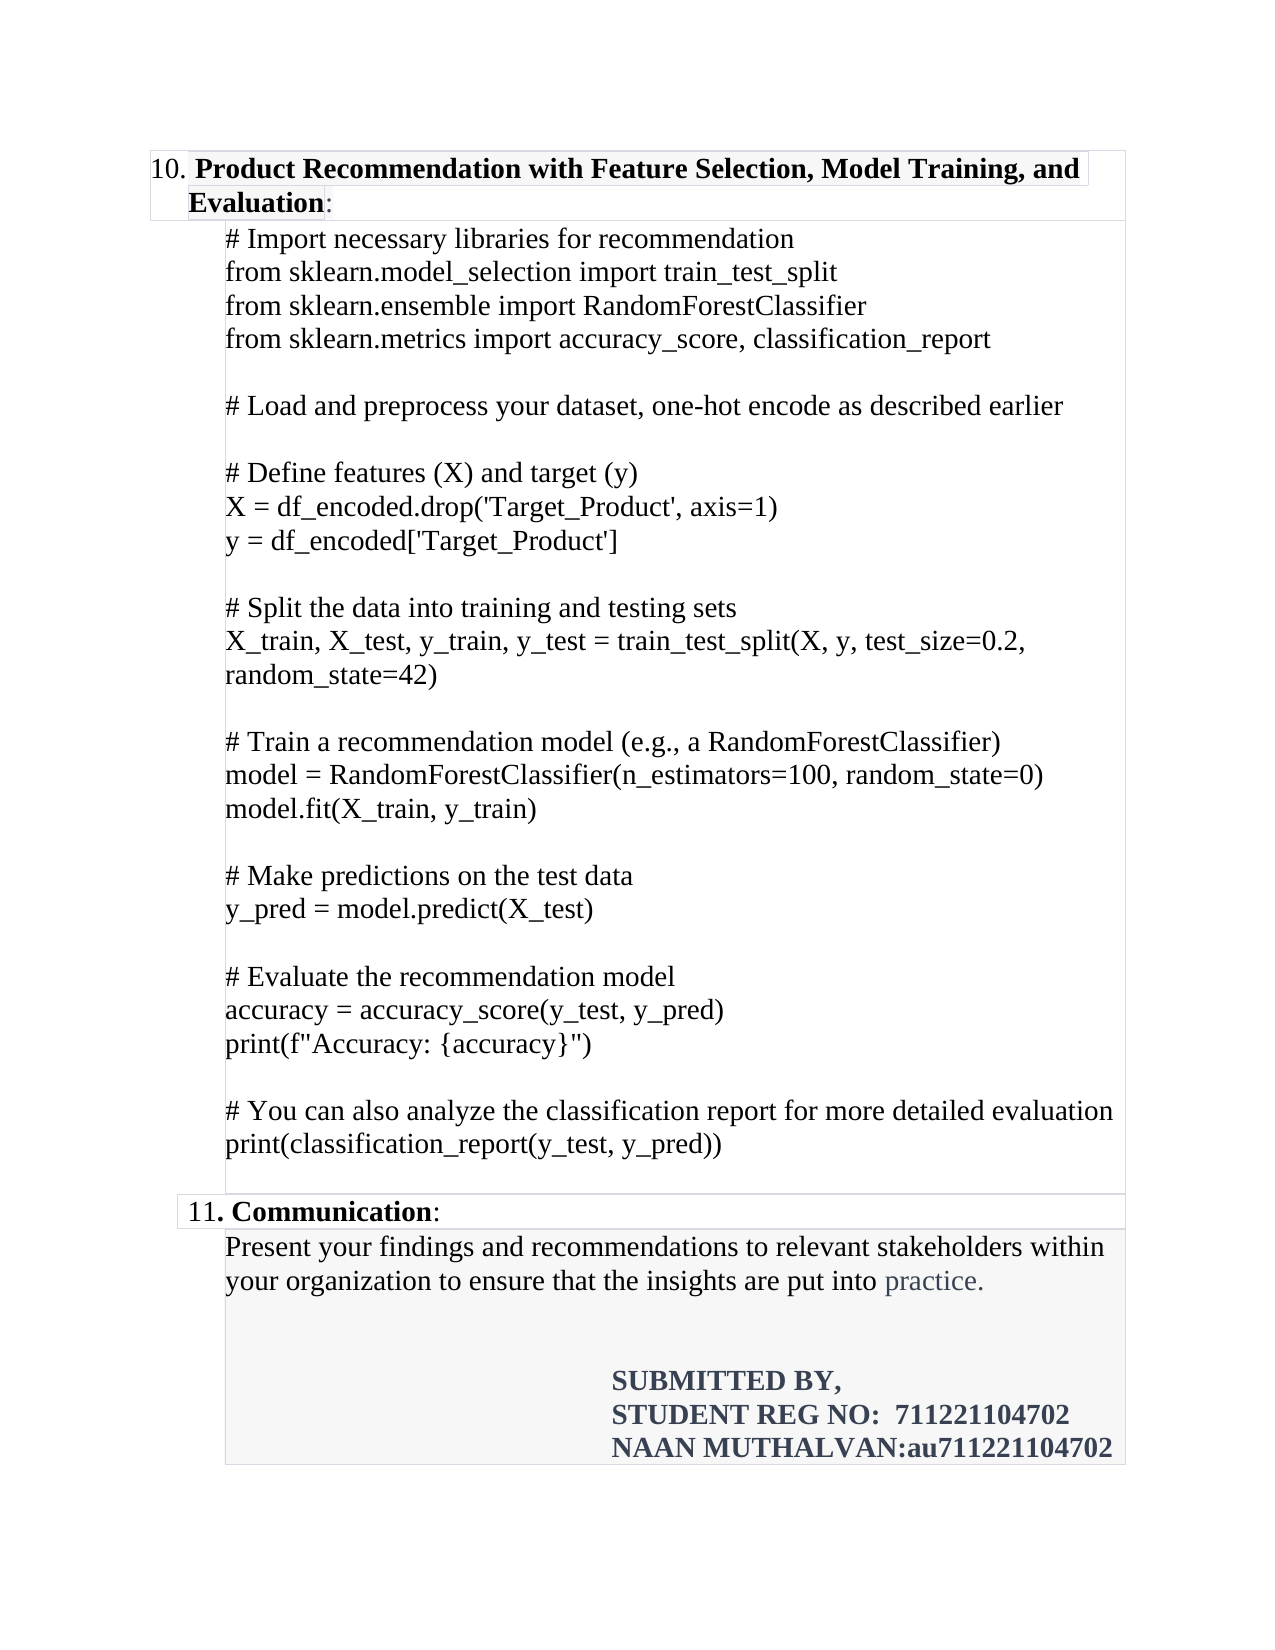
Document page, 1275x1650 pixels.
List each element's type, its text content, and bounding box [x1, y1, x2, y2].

text y = df_encoded['Target_Product'] [226, 522, 1125, 556]
text # Load and preprocess your dataset, one-hot encode as described earlier [226, 388, 1125, 422]
text X_train, X_test, y_train, y_test = train_test_split(X, y, test_size=0.2, random_state=42) [226, 623, 1125, 690]
text # Import necessary libraries for recommendation [226, 221, 1125, 254]
text accuracy = accuracy_score(y_test, y_pred) [226, 992, 1125, 1025]
text STUDENT REG NO: 711221104702 [226, 1396, 1125, 1430]
text print(f"Accuracy: {accuracy}") [226, 1025, 1125, 1059]
text # Train a recommendation model (e.g., a RandomForestClassifier) [226, 723, 1125, 757]
text # Split the data into training and testing sets [226, 589, 1125, 623]
text # Define features (X) and target (y) [226, 455, 1125, 488]
text from sklearn.metrics import accuracy_score, classification_report [226, 321, 1125, 355]
text NAAN MUTHALVAN:au711221104702 [226, 1430, 1125, 1464]
text model = RandomForestClassifier(n_estimators=100, random_state=0) [226, 757, 1125, 790]
text print(classification_report(y_test, y_pred)) [226, 1126, 1125, 1160]
list 11. Communication: [178, 1195, 1125, 1228]
text X = df_encoded.drop('Target_Product', axis=1) [226, 488, 1125, 522]
text SUBMITTED BY, [226, 1363, 1125, 1396]
text # You can also analyze the classification report for more detailed evaluation [226, 1092, 1125, 1126]
text Present your findings and recommendations to relevant stakeholders within your organization to ensure that the insights are put into practice. [226, 1230, 1125, 1296]
text y_pred = model.predict(X_test) [226, 891, 1125, 925]
text model.fit(X_train, y_train) [226, 790, 1125, 824]
text # Make predictions on the test data [226, 857, 1125, 891]
text from sklearn.model_selection import train_test_split [226, 254, 1125, 287]
text # Evaluate the recommendation model [226, 958, 1125, 992]
list Product Recommendation with Feature Selection, Model Training, and Evaluation: [325, 151, 1125, 220]
text from sklearn.ensemble import RandomForestClassifier [226, 287, 1125, 321]
